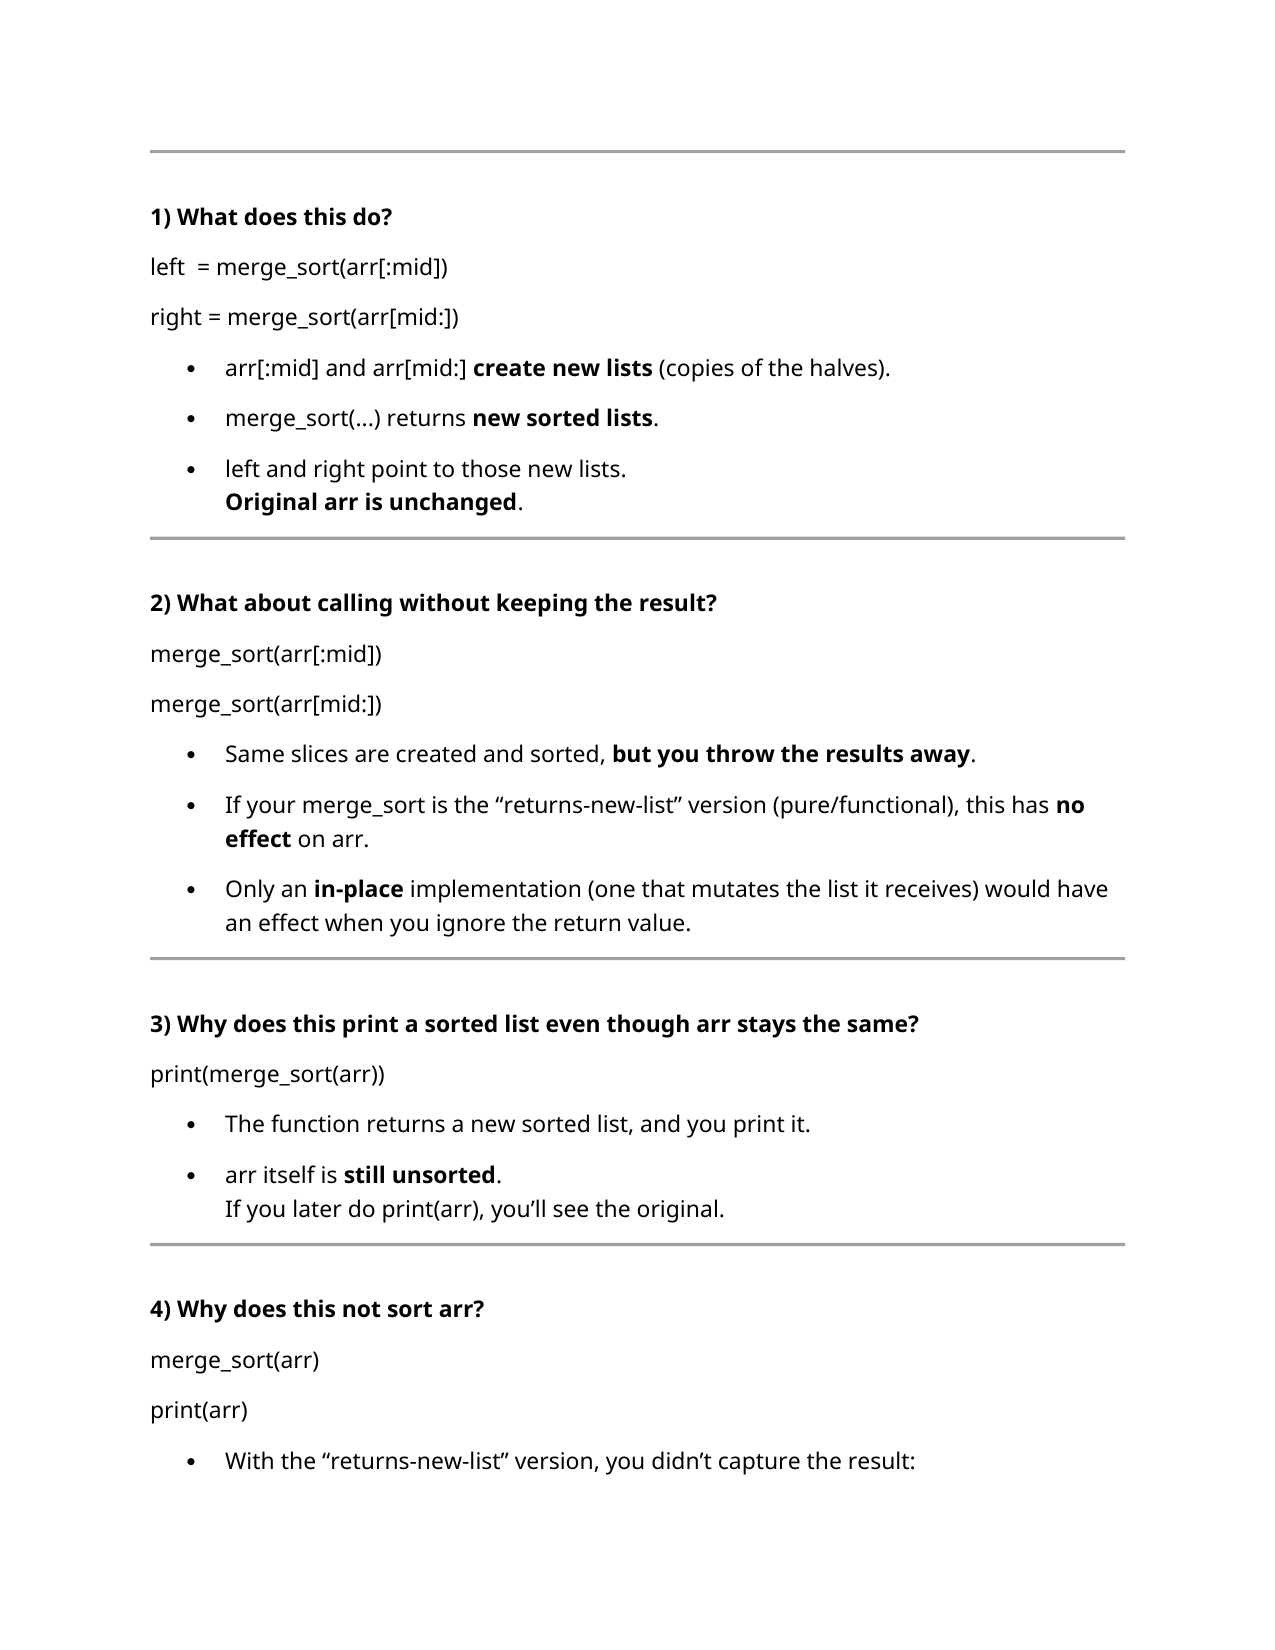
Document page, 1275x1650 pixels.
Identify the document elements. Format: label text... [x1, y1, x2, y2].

list With the “returns-new-list” version, you didn’t capture the result: [187, 1444, 1125, 1476]
text right = merge_sort(arr[mid:]) [150, 301, 1125, 332]
text 1) What does this do? [150, 200, 1125, 232]
list arr[:mid] and arr[mid:] create new lists (copies of the halves). [187, 352, 1125, 383]
text 2) What about calling without keeping the result? [150, 587, 1125, 618]
list left and right point to those new lists. Original arr is unchanged. [187, 452, 1125, 517]
list The function returns a new sorted list, and you print it. [187, 1108, 1125, 1139]
text print(arr) [150, 1394, 1125, 1425]
list Only an in-place implementation (one that mutates the list it receives) would have an effect when you ignore the return value. [187, 873, 1125, 938]
text 4) Why does this not sort arr? [150, 1293, 1125, 1324]
text merge_sort(arr) [150, 1344, 1125, 1375]
text 3) Why does this print a sorted list even though arr stays the same? [150, 1007, 1125, 1039]
text merge_sort(arr[mid:]) [150, 688, 1125, 719]
list arr itself is still unsorted. If you later do print(arr), you’ll see the original. [187, 1159, 1125, 1224]
list Same slices are created and sorted, but you throw the results away. [187, 738, 1125, 769]
text print(merge_sort(arr)) [150, 1058, 1125, 1089]
list If your merge_sort is the “returns-new-list” version (pure/functional), this has no effect on arr. [187, 789, 1125, 854]
text merge_sort(arr[:mid]) [150, 637, 1125, 669]
text left = merge_sort(arr[:mid]) [150, 251, 1125, 282]
list merge_sort(...) returns new sorted lists. [187, 402, 1125, 433]
